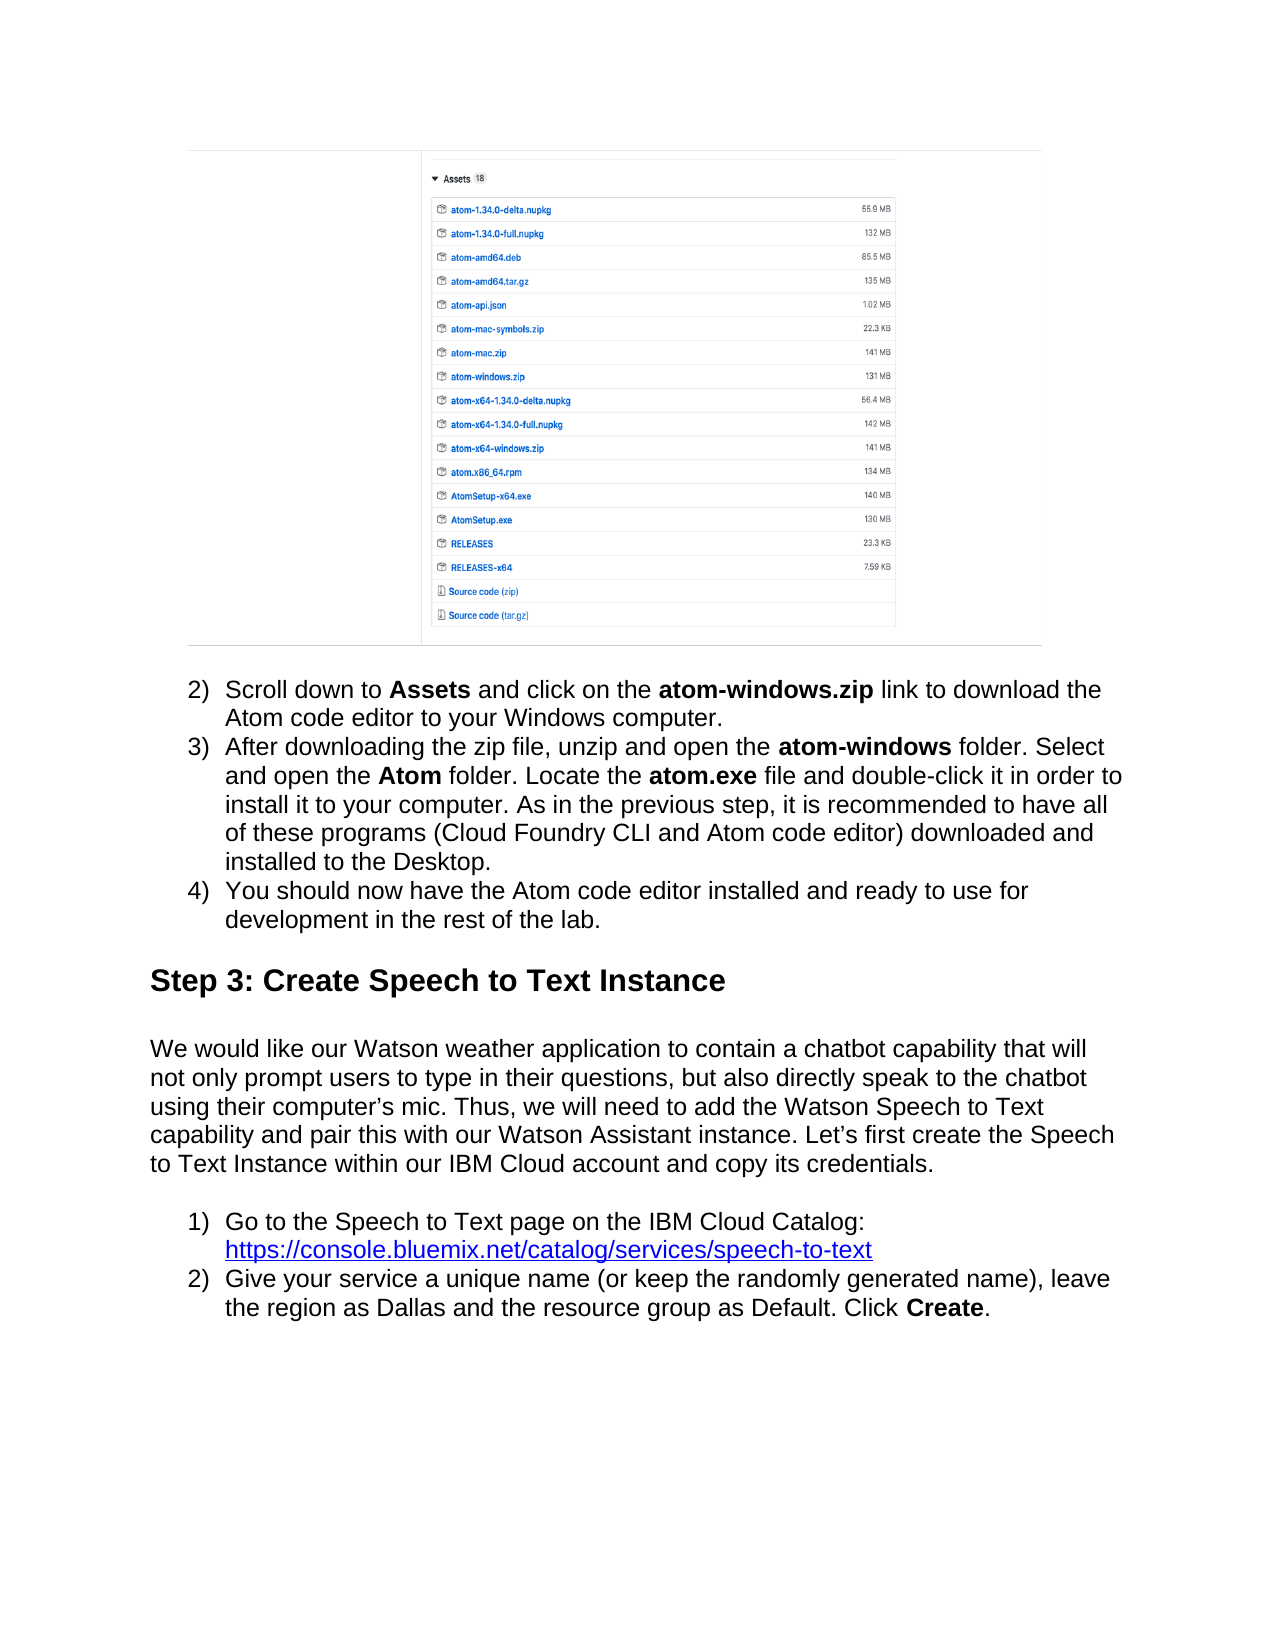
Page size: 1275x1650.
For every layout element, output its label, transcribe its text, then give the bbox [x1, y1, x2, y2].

text Step 3: Create Speech to Text Instance [150, 962, 1125, 998]
list You should now have the Atom code editor installed and ready to use for development in the rest of the lab. [187, 876, 1125, 933]
picture [187, 150, 1042, 646]
list After downloading the zip file, unzip and open the atom-windows folder. Select and open the Atom folder. Locate the atom.exe file and double-click it in order to install it to your computer. As in the previous step, it is recommended to have all of these programs (Cloud Foundry CLI and Atom code editor) downloaded and installed to the Desktop. [187, 732, 1125, 876]
text We would like our Watson weather application to contain a chatbot capability that will not only prompt users to type in their questions, but also directly speak to the chatbot using their computer’s mic. Thus, we will need to add the Watson Speech to Text capability and pair this with our Watson Assistant instance. Let’s first create the Speech to Text Instance within our IBM Cloud account and copy its credentials. [150, 1034, 1125, 1178]
list Scroll down to Assets and click on the atom-windows.zip link to download the Atom code editor to your Windows computer. [187, 674, 1125, 732]
list Go to the Speech to Text page on the IBM Cloud Catalog: https://console.bluemix.net/catalog/services/speech-to-text [187, 1206, 1125, 1264]
list Give your service a unique name (or keep the randomly generated name), leave the region as Dallas and the resource group as Default. Click Create. [187, 1264, 1125, 1321]
